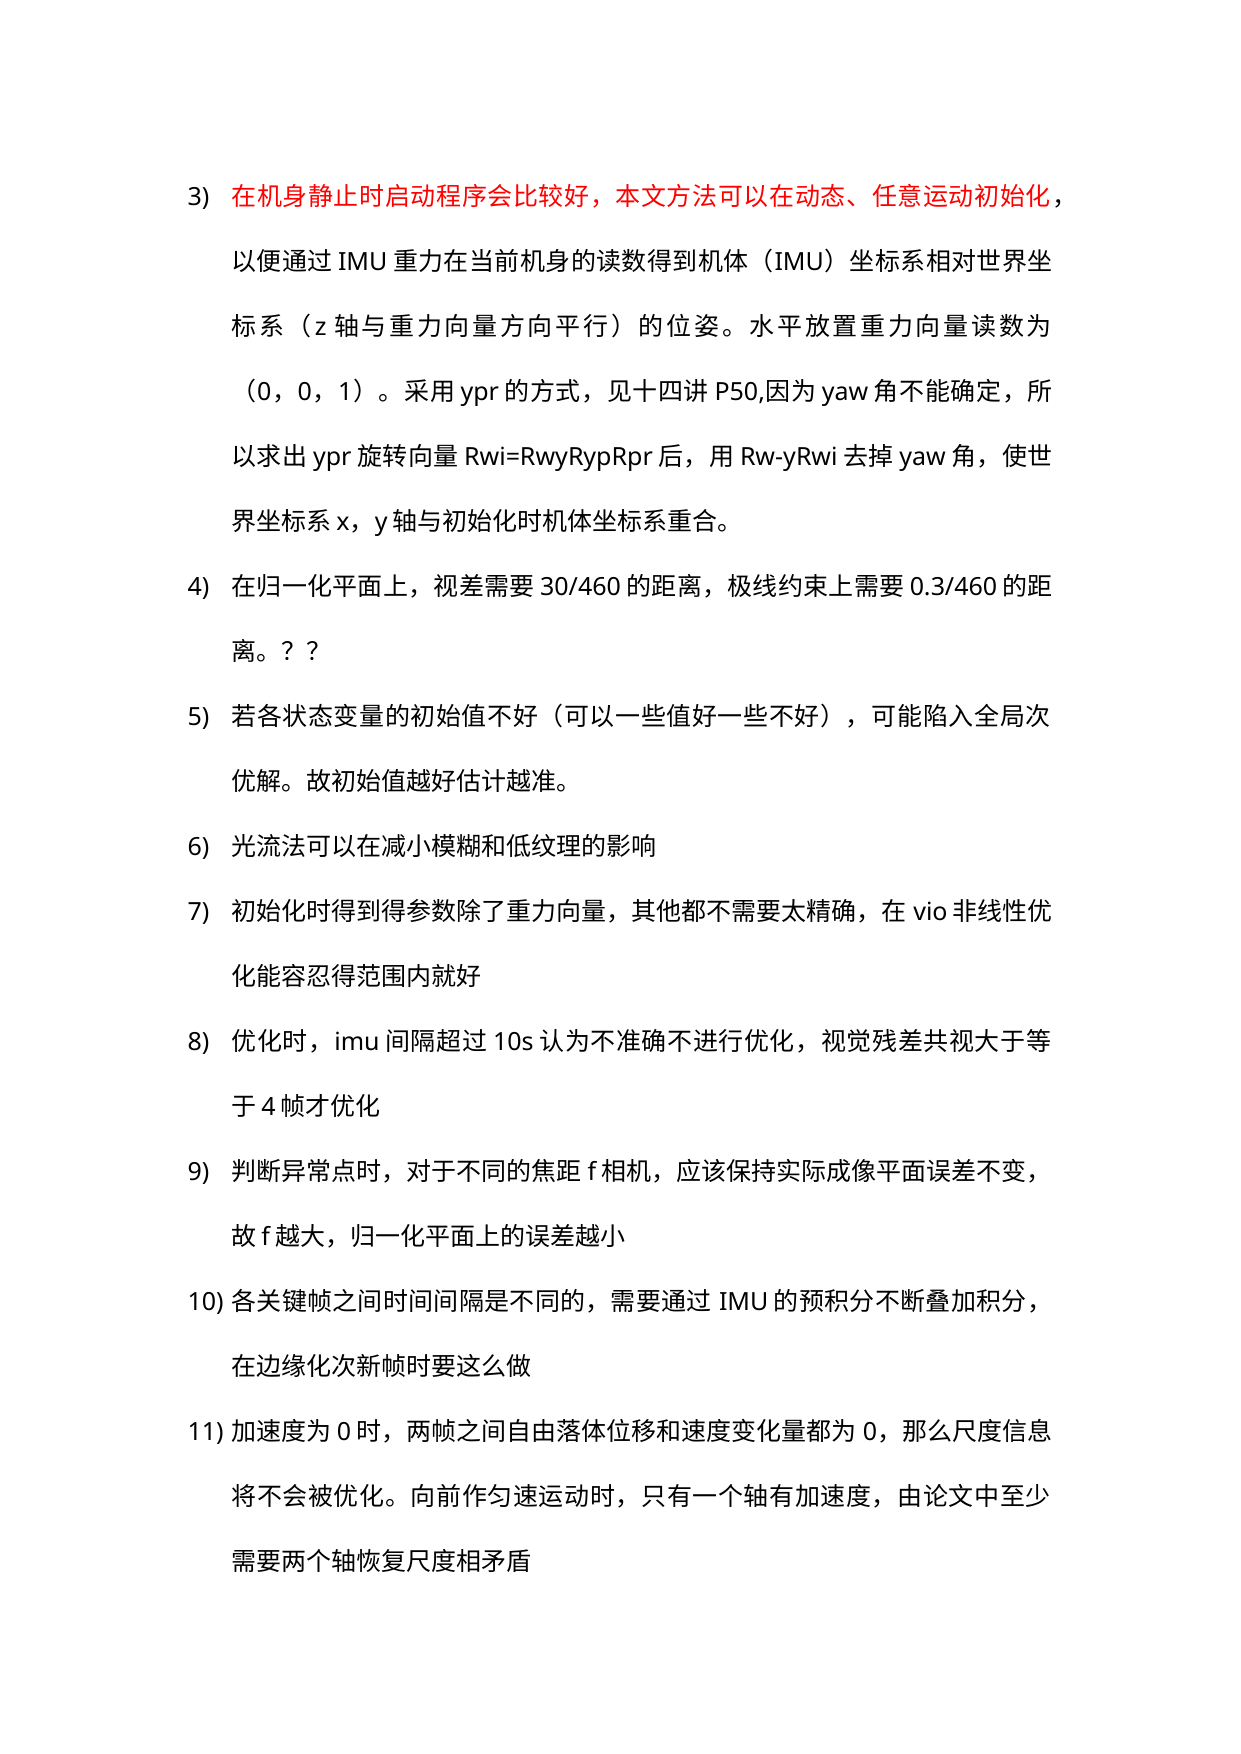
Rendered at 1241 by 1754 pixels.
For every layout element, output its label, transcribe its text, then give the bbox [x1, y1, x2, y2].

list 优化时，imu间隔超过10s认为不准确不进行优化，视觉残差共视大于等于4帧才优化 [187, 1007, 1053, 1137]
list 加速度为0时，两帧之间自由落体位移和速度变化量都为0，那么尺度信息将不会被优化。向前作匀速运动时，只有一个轴有加速度，由论文中至少需要两个轴恢复尺度相矛盾 [187, 1397, 1053, 1592]
list 在归一化平面上，视差需要30/460的距离，极线约束上需要0.3/460的距离。？？ [187, 552, 1053, 682]
list 判断异常点时，对于不同的焦距f相机，应该保持实际成像平面误差不变，故f越大，归一化平面上的误差越小 [187, 1137, 1053, 1267]
list 各关键帧之间时间间隔是不同的，需要通过IMU的预积分不断叠加积分，在边缘化次新帧时要这么做 [187, 1267, 1053, 1397]
list 光流法可以在减小模糊和低纹理的影响 [187, 812, 1053, 877]
list 若各状态变量的初始值不好（可以一些值好一些不好），可能陷入全局次优解。故初始值越好估计越准。 [187, 682, 1053, 812]
list 初始化时得到得参数除了重力向量，其他都不需要太精确，在vio非线性优化能容忍得范围内就好 [187, 877, 1053, 1007]
